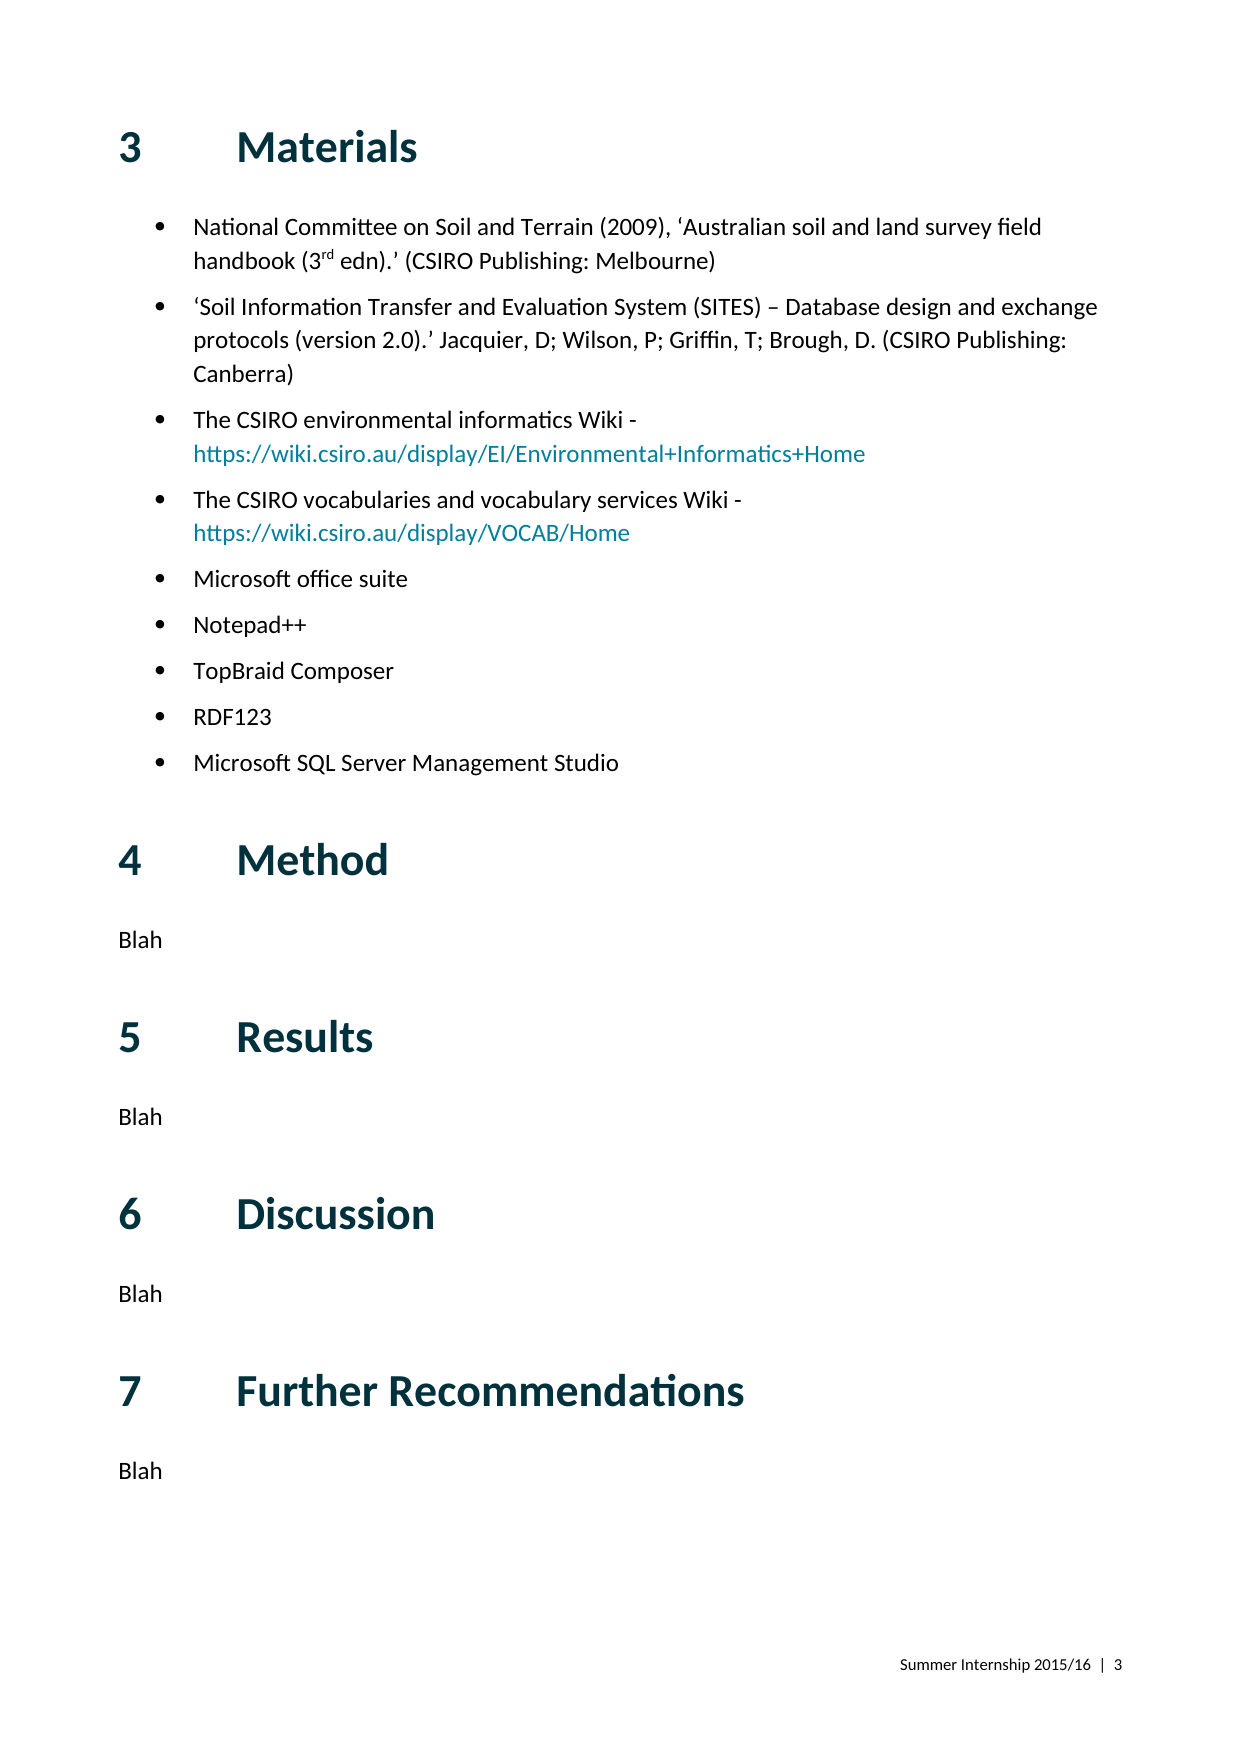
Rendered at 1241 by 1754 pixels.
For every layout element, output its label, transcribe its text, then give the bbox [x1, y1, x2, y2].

text Blah [118, 924, 1122, 955]
list Microsoft SQL Server Management Studio [156, 748, 1122, 778]
list ‘Soil Information Transfer and Evaluation System (SITES) – Database design and exchange protocols (version 2.0).’ Jacquier, D; Wilson, P; Griffin, T; Brough, D. (CSIRO Publishing: Canberra) [156, 291, 1122, 389]
list Microsoft office suite [156, 563, 1122, 594]
subtitle Results [118, 1008, 1122, 1064]
list National Committee on Soil and Terrain (2009), ‘Australian soil and land survey field handbook (3rd edn).’ (CSIRO Publishing: Melbourne) [156, 212, 1122, 276]
list The CSIRO vocabularies and vocabulary services Wiki - https://wiki.csiro.au/display/VOCAB/Home [156, 484, 1122, 548]
subtitle Materials [118, 118, 1122, 174]
subtitle Method [118, 831, 1122, 887]
text Blah [118, 1456, 1122, 1486]
subtitle Further Recommendations [118, 1362, 1122, 1418]
list The CSIRO environmental informatics Wiki - https://wiki.csiro.au/display/EI/Environmental+Informatics+Home [156, 404, 1122, 468]
text Blah [118, 1102, 1122, 1132]
list TopBraid Composer [156, 656, 1122, 686]
subtitle Discussion [118, 1185, 1122, 1241]
list Notepad++ [156, 609, 1122, 640]
text Blah [118, 1278, 1122, 1309]
list RDF123 [156, 702, 1122, 732]
